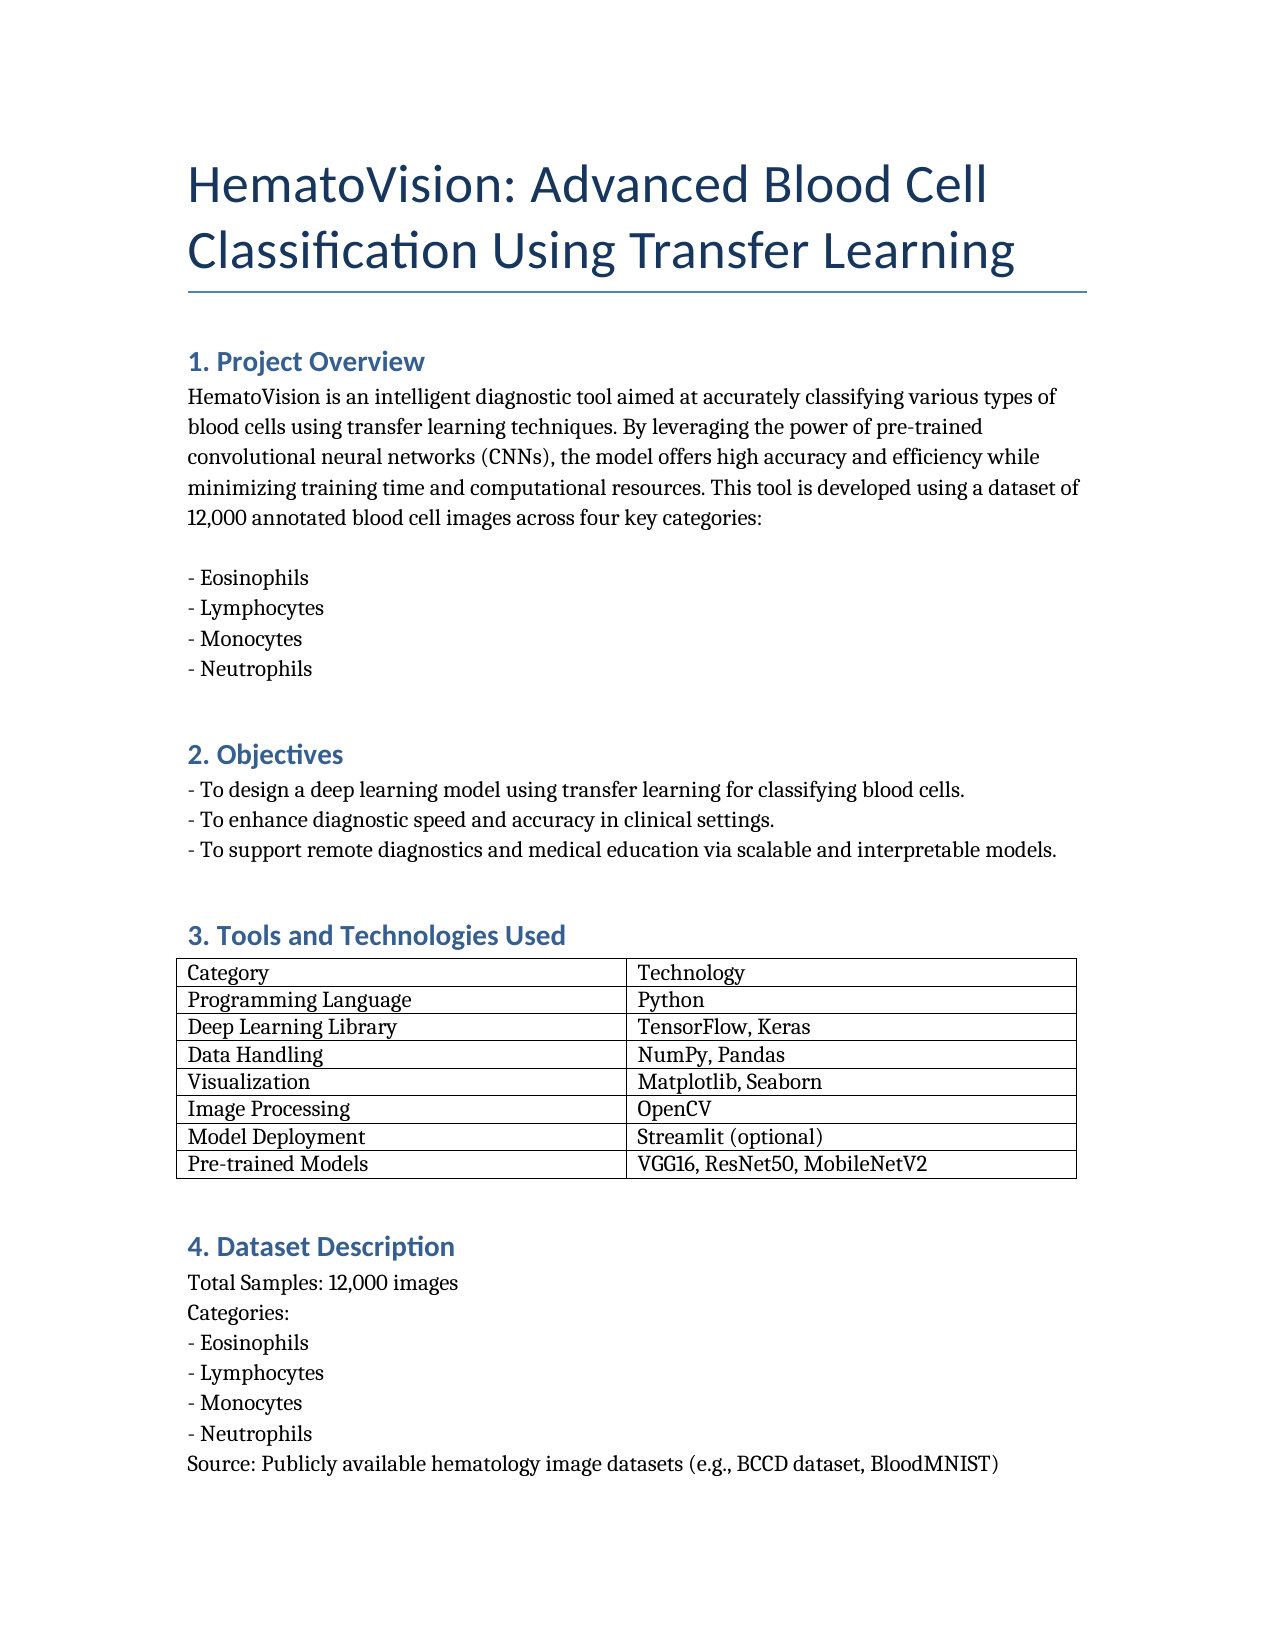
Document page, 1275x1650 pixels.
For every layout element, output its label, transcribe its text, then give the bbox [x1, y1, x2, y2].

table_cell Image Processing [177, 1096, 626, 1123]
table_cell Programming Language [177, 987, 626, 1013]
subtitle 3. Tools and Technologies Used [187, 917, 1087, 953]
text HematoVision is an intelligent diagnostic tool aimed at accurately classifying various types of blood cells using transfer learning techniques. By leveraging the power of pre-trained convolutional neural networks (CNNs), the model offers high accuracy and efficiency while minimizing training time and computational resources. This tool is developed using a dataset of 12,000 annotated blood cell images across four key categories: - Eosinophils - Lymphocytes - Monocytes - Neutrophils [187, 384, 1087, 682]
table_cell Matplotlib, Seaborn [627, 1069, 1076, 1095]
table_header Category [177, 959, 626, 986]
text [187, 1269, 1087, 1477]
table_cell Model Deployment [177, 1124, 626, 1150]
table_cell Deep Learning Library [177, 1014, 626, 1040]
table_cell TensorFlow, Keras [627, 1014, 1076, 1040]
table_header Technology [627, 959, 1076, 986]
subtitle 4. Dataset Description [187, 1228, 1087, 1264]
table_cell OpenCV [627, 1096, 1076, 1123]
table_cell VGG16, ResNet50, MobileNetV2 [627, 1151, 1076, 1177]
table_cell Visualization [177, 1069, 626, 1095]
text - To design a deep learning model using transfer learning for classifying blood cells. - To enhance diagnostic speed and accuracy in clinical settings. - To support remote diagnostics and medical education via scalable and interpretable models. [187, 777, 1087, 863]
subtitle 1. Project Overview [187, 343, 1087, 378]
table_cell NumPy, Pandas [627, 1041, 1076, 1068]
subtitle 2. Objectives [187, 736, 1087, 771]
table_cell Streamlit (optional) [627, 1124, 1076, 1150]
table_cell Data Handling [177, 1041, 626, 1068]
table_cell Pre-trained Models [177, 1151, 626, 1177]
table_cell Python [627, 987, 1076, 1013]
title HematoVision: Advanced Blood Cell Classification Using Transfer Learning [187, 150, 1087, 293]
